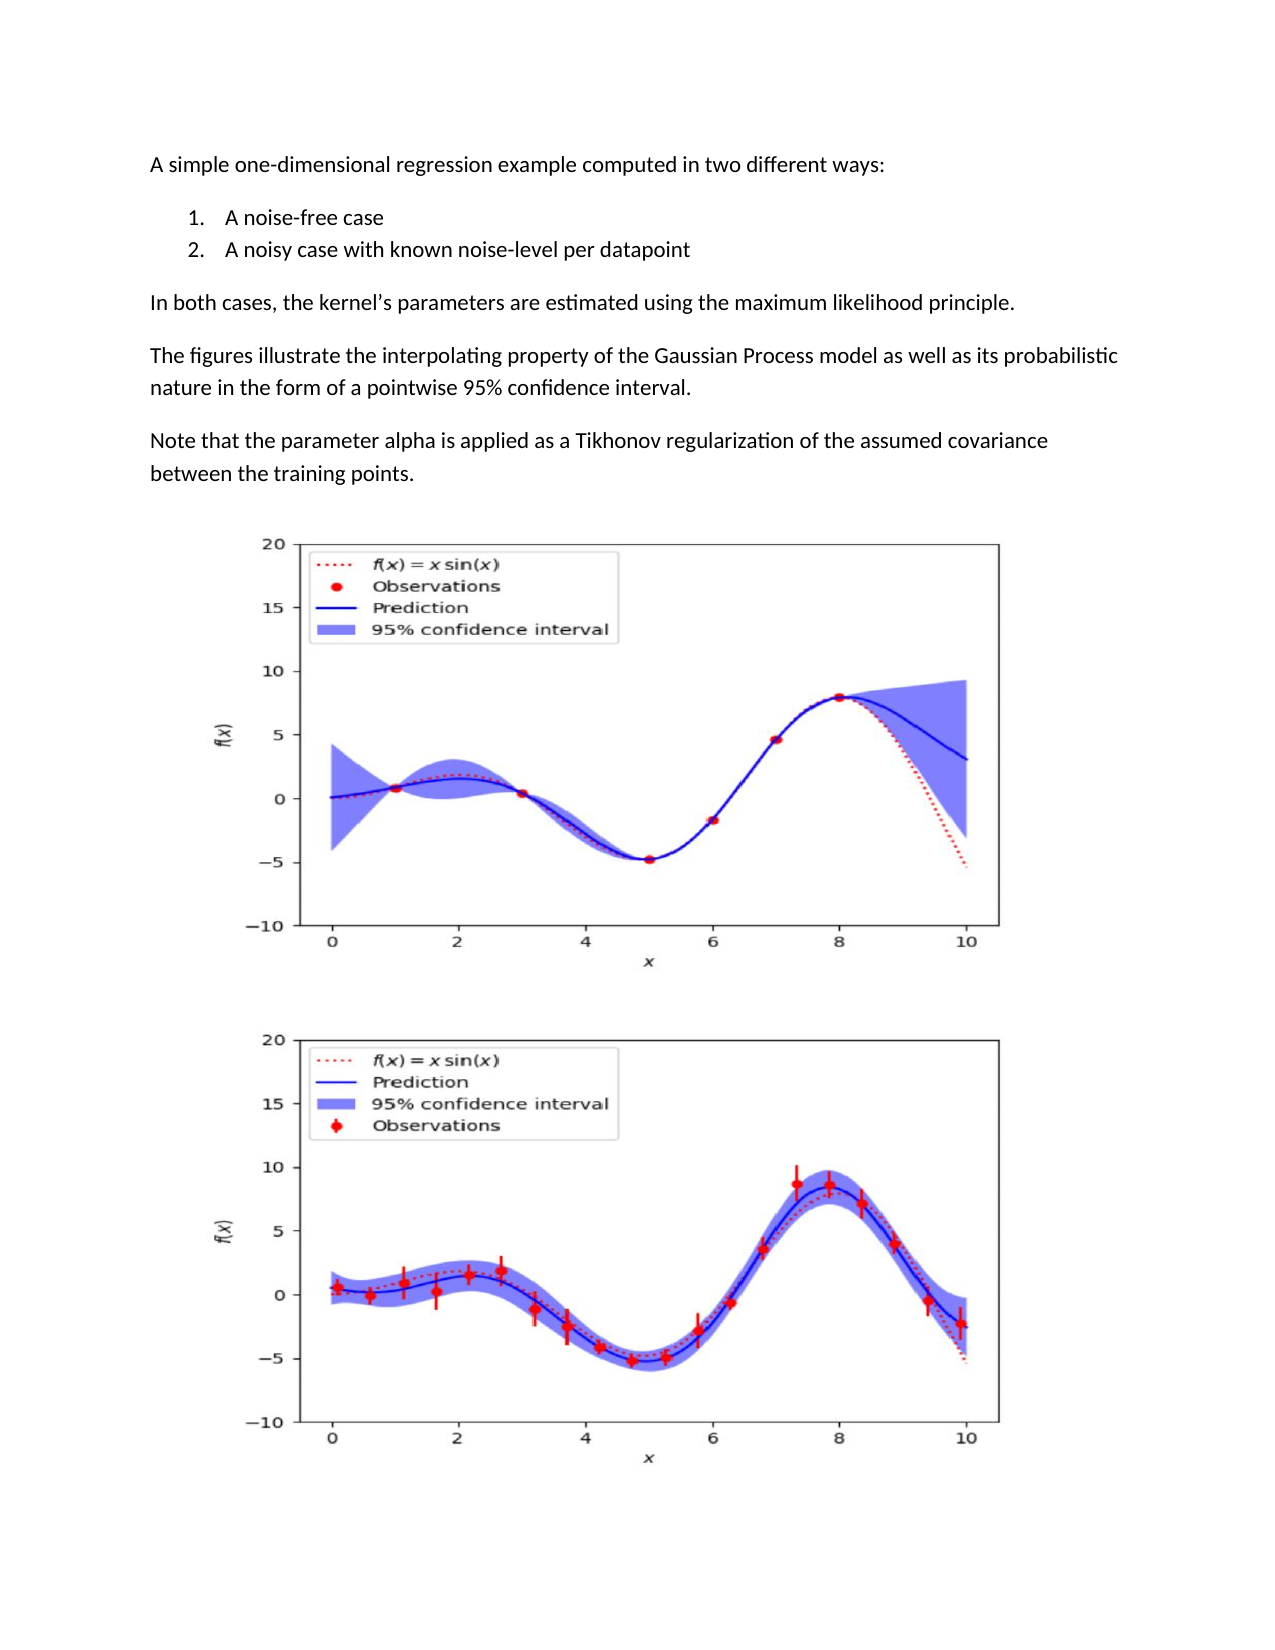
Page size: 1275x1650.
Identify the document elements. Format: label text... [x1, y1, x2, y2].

text Note that the parameter alpha is applied as a Tikhonov regularization of the assumed covariance between the training points. [150, 426, 1125, 487]
picture [150, 511, 1125, 1478]
list A noisy case with known noise-level per datapoint [187, 235, 1125, 263]
text The figures illustrate the interpolating property of the Gaussian Process model as well as its probabilistic nature in the form of a pointwise 95% confidence interval. [150, 341, 1125, 401]
list A noise-free case [187, 203, 1125, 231]
text A simple one-dimensional regression example computed in two different ways: [150, 150, 1125, 178]
text In both cases, the kernel’s parameters are estimated using the maximum likelihood principle. [150, 288, 1125, 316]
